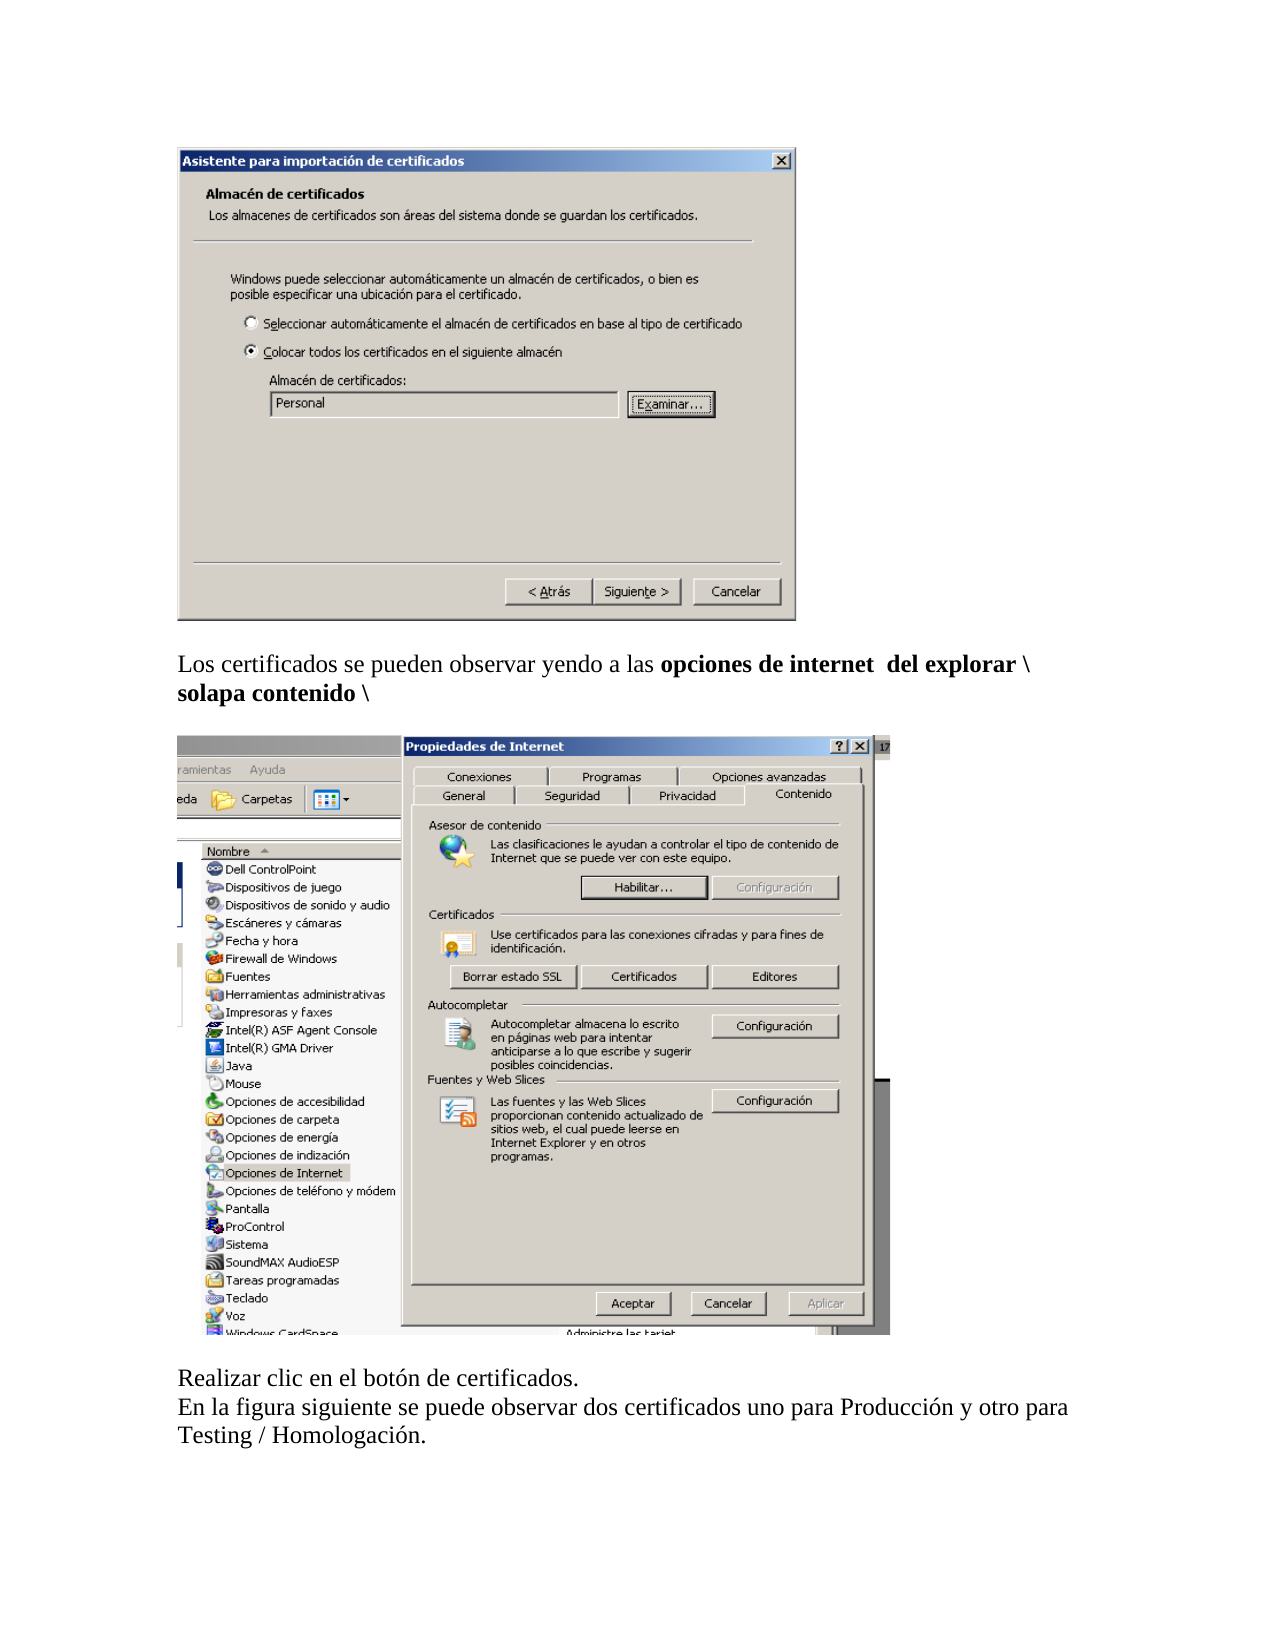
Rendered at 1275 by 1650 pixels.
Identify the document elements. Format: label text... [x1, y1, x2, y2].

picture [177, 147, 797, 621]
text Realizar clic en el botón de certificados. [177, 1363, 1098, 1392]
picture [177, 735, 891, 1335]
text Los certificados se pueden observar yendo a las opciones de internet del explorar \ solapa contenido \ [177, 649, 1098, 735]
text En la figura siguiente se puede observar dos certificados uno para Producción y otro para Testing / Homologación. [177, 1392, 1098, 1478]
